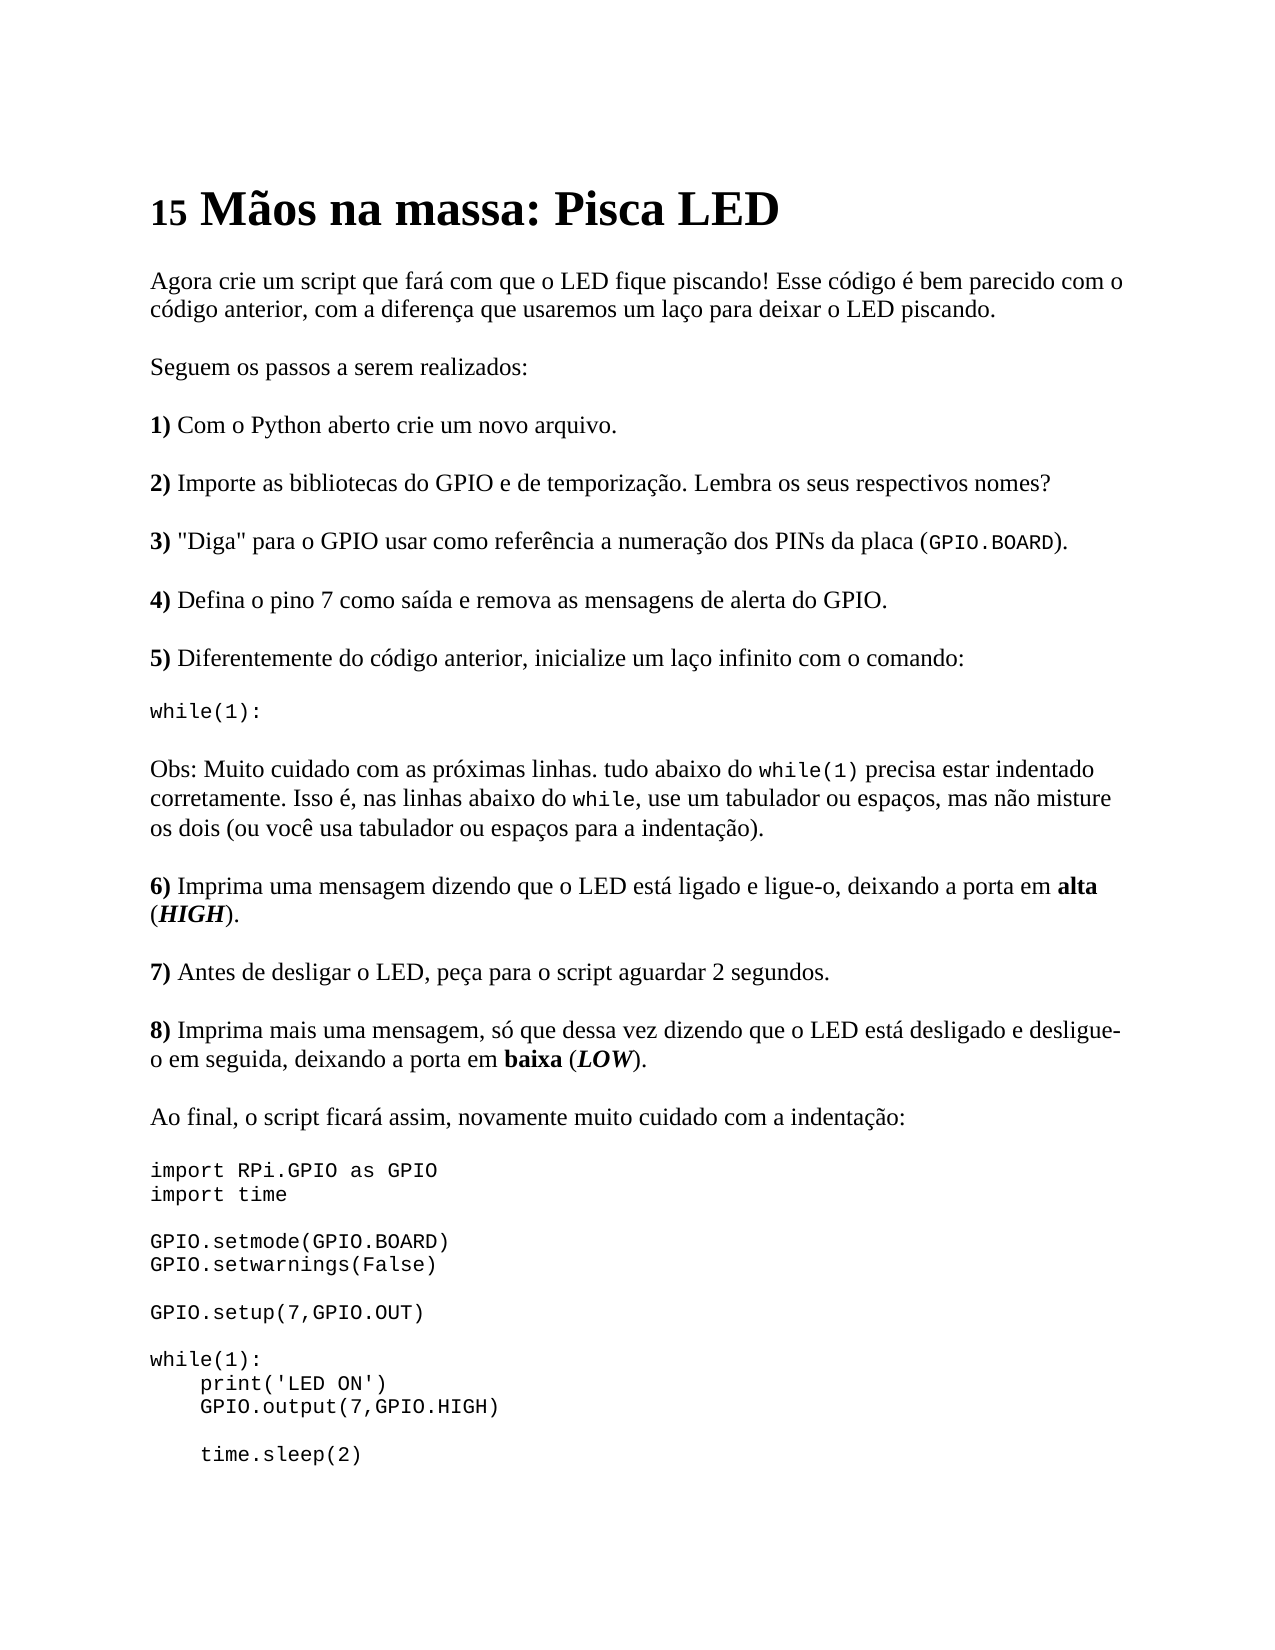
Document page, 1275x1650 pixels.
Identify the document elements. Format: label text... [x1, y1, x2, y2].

text import time [150, 1183, 1125, 1207]
text 7) Antes de desligar o LED, peça para o script aguardar 2 segundos. [150, 957, 1125, 986]
text 6) Imprima uma mensagem dizendo que o LED está ligado e ligue-o, deixando a porta em alta (HIGH). [150, 871, 1125, 928]
text GPIO.setup(7,GPIO.OUT) [150, 1302, 1125, 1325]
text Seguem os passos a serem realizados: [150, 352, 1125, 381]
text while(1): [150, 701, 1125, 724]
text GPIO.output(7,GPIO.HIGH) [150, 1396, 1125, 1420]
text 5) Diferentemente do código anterior, inicialize um laço infinito com o comando: [150, 643, 1125, 672]
text 8) Imprima mais uma mensagem, só que dessa vez dizendo que o LED está desligado e desligue-o em seguida, deixando a porta em baixa (LOW). [150, 1015, 1125, 1073]
text Obs: Muito cuidado com as próximas linhas. tudo abaixo do while(1) precisa estar indentado corretamente. Isso é, nas linhas abaixo do while, use um tabulador ou espaços, mas não misture os dois (ou você usa tabulador ou espaços para a indentação). [150, 754, 1125, 842]
text Ao final, o script ficará assim, novamente muito cuidado com a indentação: [150, 1102, 1125, 1131]
text Agora crie um script que fará com que o LED fique piscando! Esse código é bem parecido com o código anterior, com a diferença que usaremos um laço para deixar o LED piscando. [150, 266, 1125, 323]
text import RPi.GPIO as GPIO [150, 1160, 1125, 1183]
text 2) Importe as bibliotecas do GPIO e de temporização. Lembra os seus respectivos nomes? [150, 468, 1125, 497]
text time.sleep(2) [150, 1444, 1125, 1467]
text GPIO.setmode(GPIO.BOARD) [150, 1231, 1125, 1254]
text 4) Defina o pino 7 como saída e remova as mensagens de alerta do GPIO. [150, 585, 1125, 614]
text 3) "Diga" para o GPIO usar como referência a numeração dos PINs da placa (GPIO.BOARD). [150, 526, 1125, 556]
subtitle 15 Mãos na massa: Pisca LED [150, 179, 1125, 237]
text 1) Com o Python aberto crie um novo arquivo. [150, 410, 1125, 439]
text GPIO.setwarnings(False) [150, 1254, 1125, 1278]
text while(1): [150, 1349, 1125, 1373]
text print('LED ON') [150, 1373, 1125, 1396]
